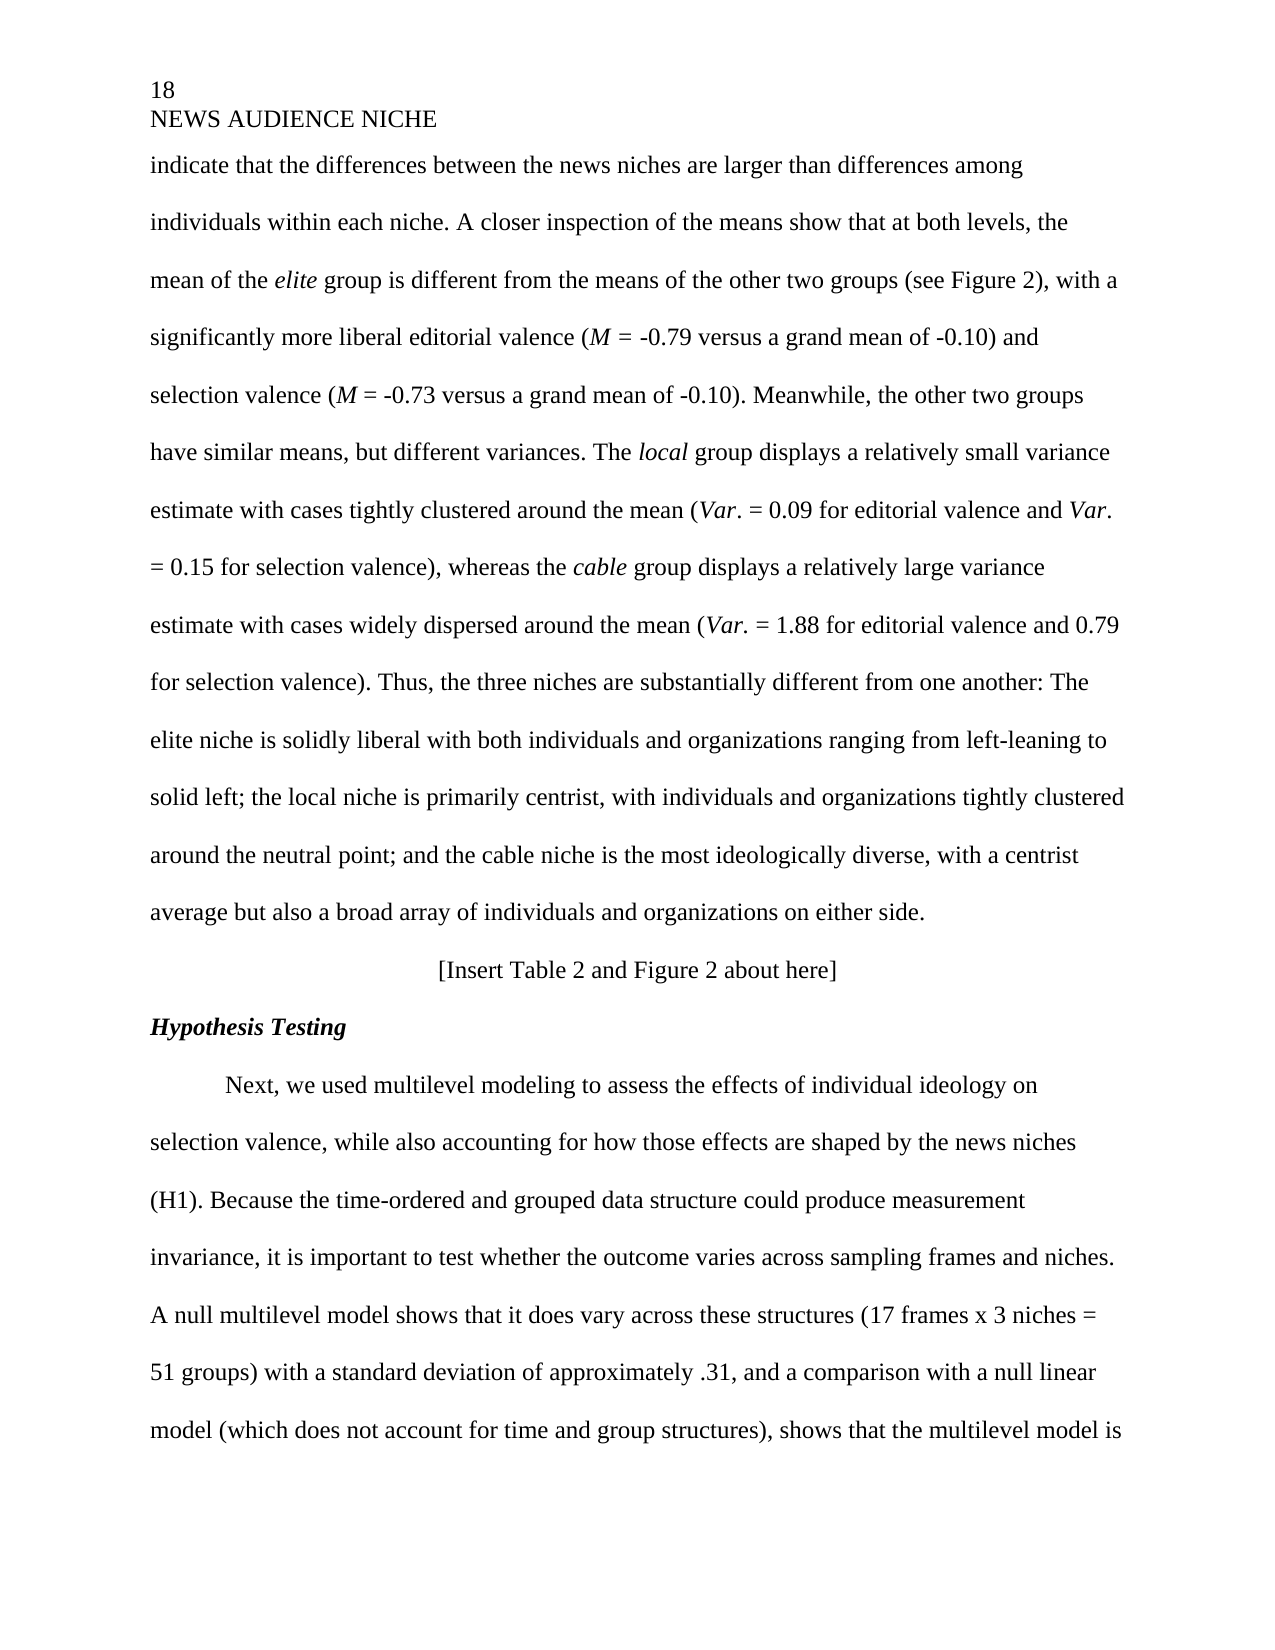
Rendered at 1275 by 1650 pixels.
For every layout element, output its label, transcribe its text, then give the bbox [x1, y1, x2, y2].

text [Insert Table 2 and Figure 2 about here] [150, 955, 1125, 984]
text Hypothesis Testing [150, 1012, 1125, 1041]
